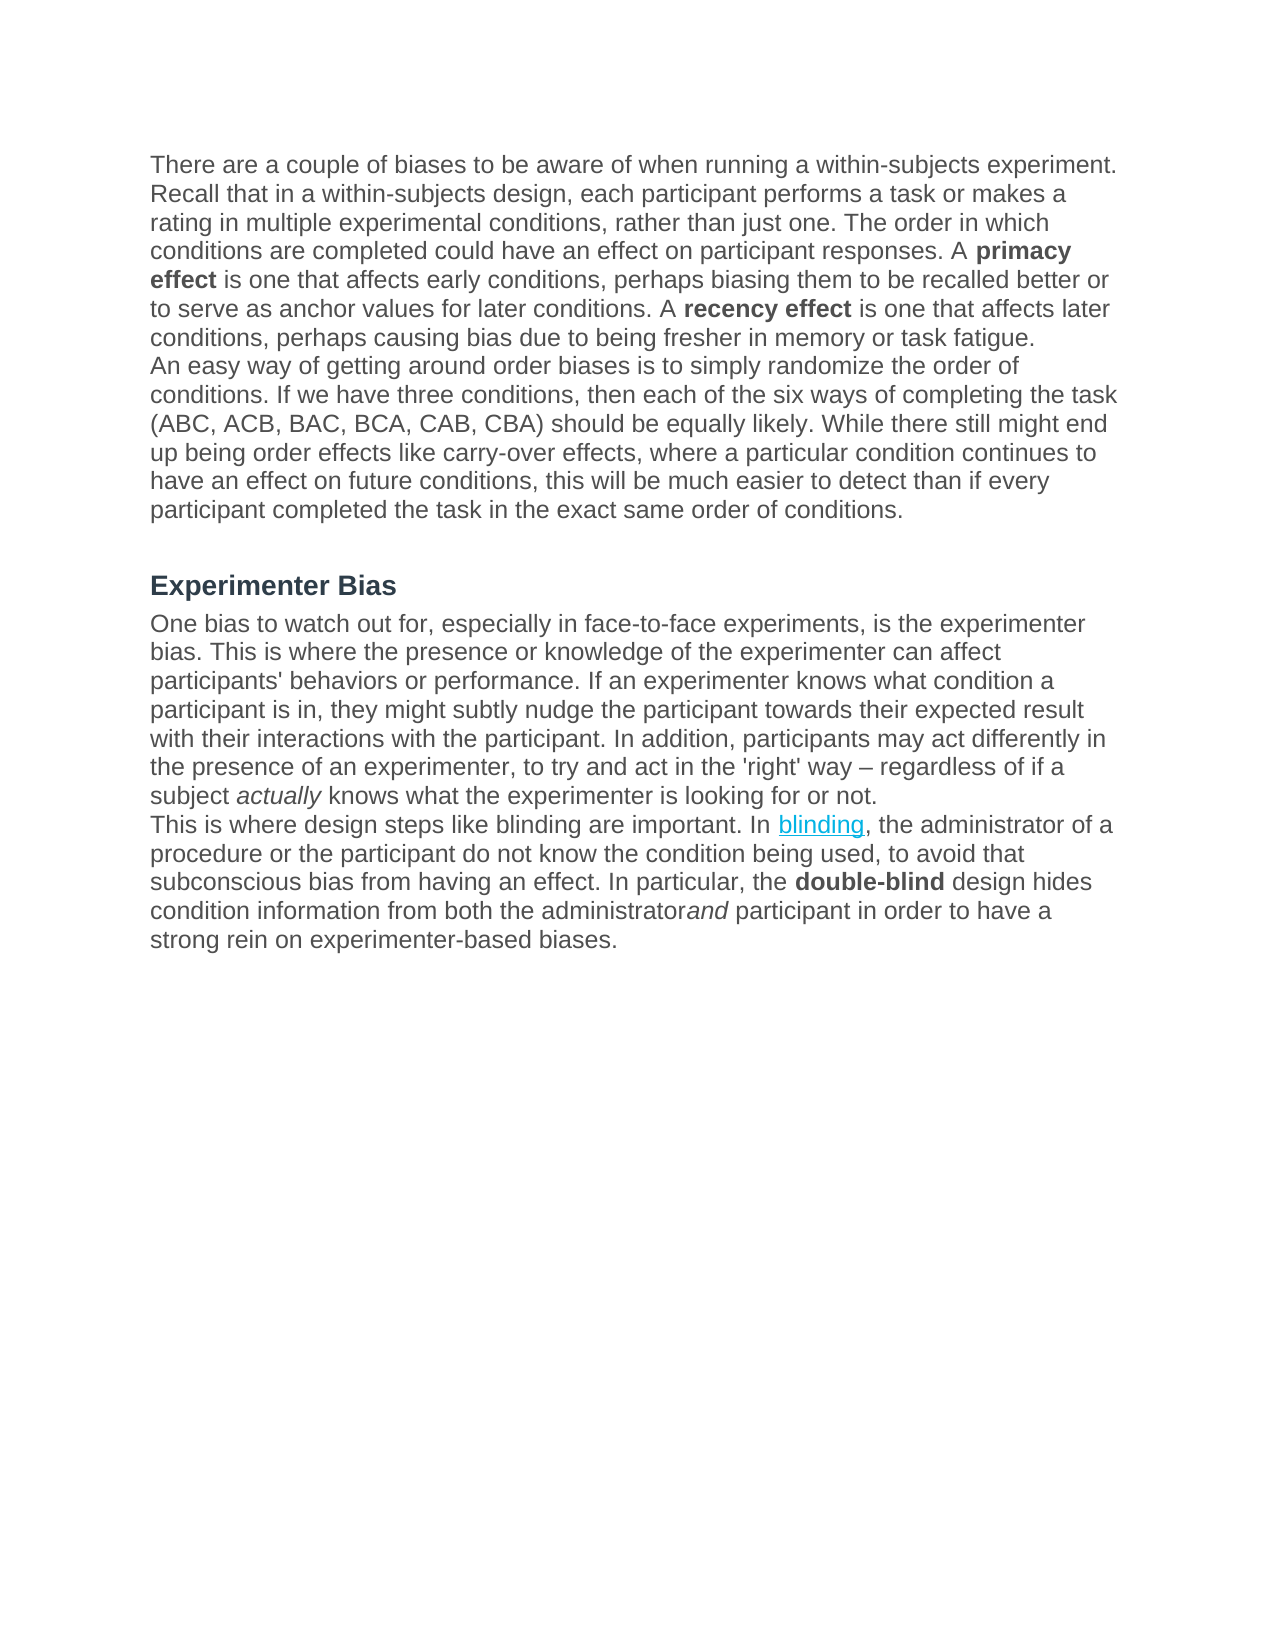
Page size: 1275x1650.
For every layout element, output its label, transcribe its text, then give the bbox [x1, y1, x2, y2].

text One bias to watch out for, especially in face-to-face experiments, is the experimenter bias. This is where the presence or knowledge of the experimenter can affect participants' behaviors or performance. If an experimenter knows what condition a participant is in, they might subtly nudge the participant towards their expected result with their interactions with the participant. In addition, participants may act differently in the presence of an experimenter, to try and act in the 'right' way – regardless of if a subject actually knows what the experimenter is looking for or not. [150, 609, 1125, 810]
text An easy way of getting around order biases is to simply randomize the order of conditions. If we have three conditions, then each of the six ways of completing the task (ABC, ACB, BAC, BCA, CAB, CBA) should be equally likely. While there still might end up being order effects like carry-over effects, where a particular condition continues to have an effect on future conditions, this will be much easier to detect than if every participant completed the task in the exact same order of conditions. [150, 351, 1125, 524]
text This is where design steps like blinding are important. In blinding, the administrator of a procedure or the participant do not know the condition being used, to avoid that subconscious bias from having an effect. In particular, the double-blind design hides condition information from both the administratorand participant in order to have a strong rein on experimenter-based biases. [150, 810, 1125, 954]
text There are a couple of biases to be aware of when running a within-subjects experiment. Recall that in a within-subjects design, each participant performs a task or makes a rating in multiple experimental conditions, rather than just one. The order in which conditions are completed could have an effect on participant responses. A primacy effect is one that affects early conditions, perhaps biasing them to be recalled better or to serve as anchor values for later conditions. A recency effect is one that affects later conditions, perhaps causing bias due to being fresher in memory or task fatigue. [150, 150, 1125, 351]
subtitle Experimenter Bias [150, 567, 1125, 601]
